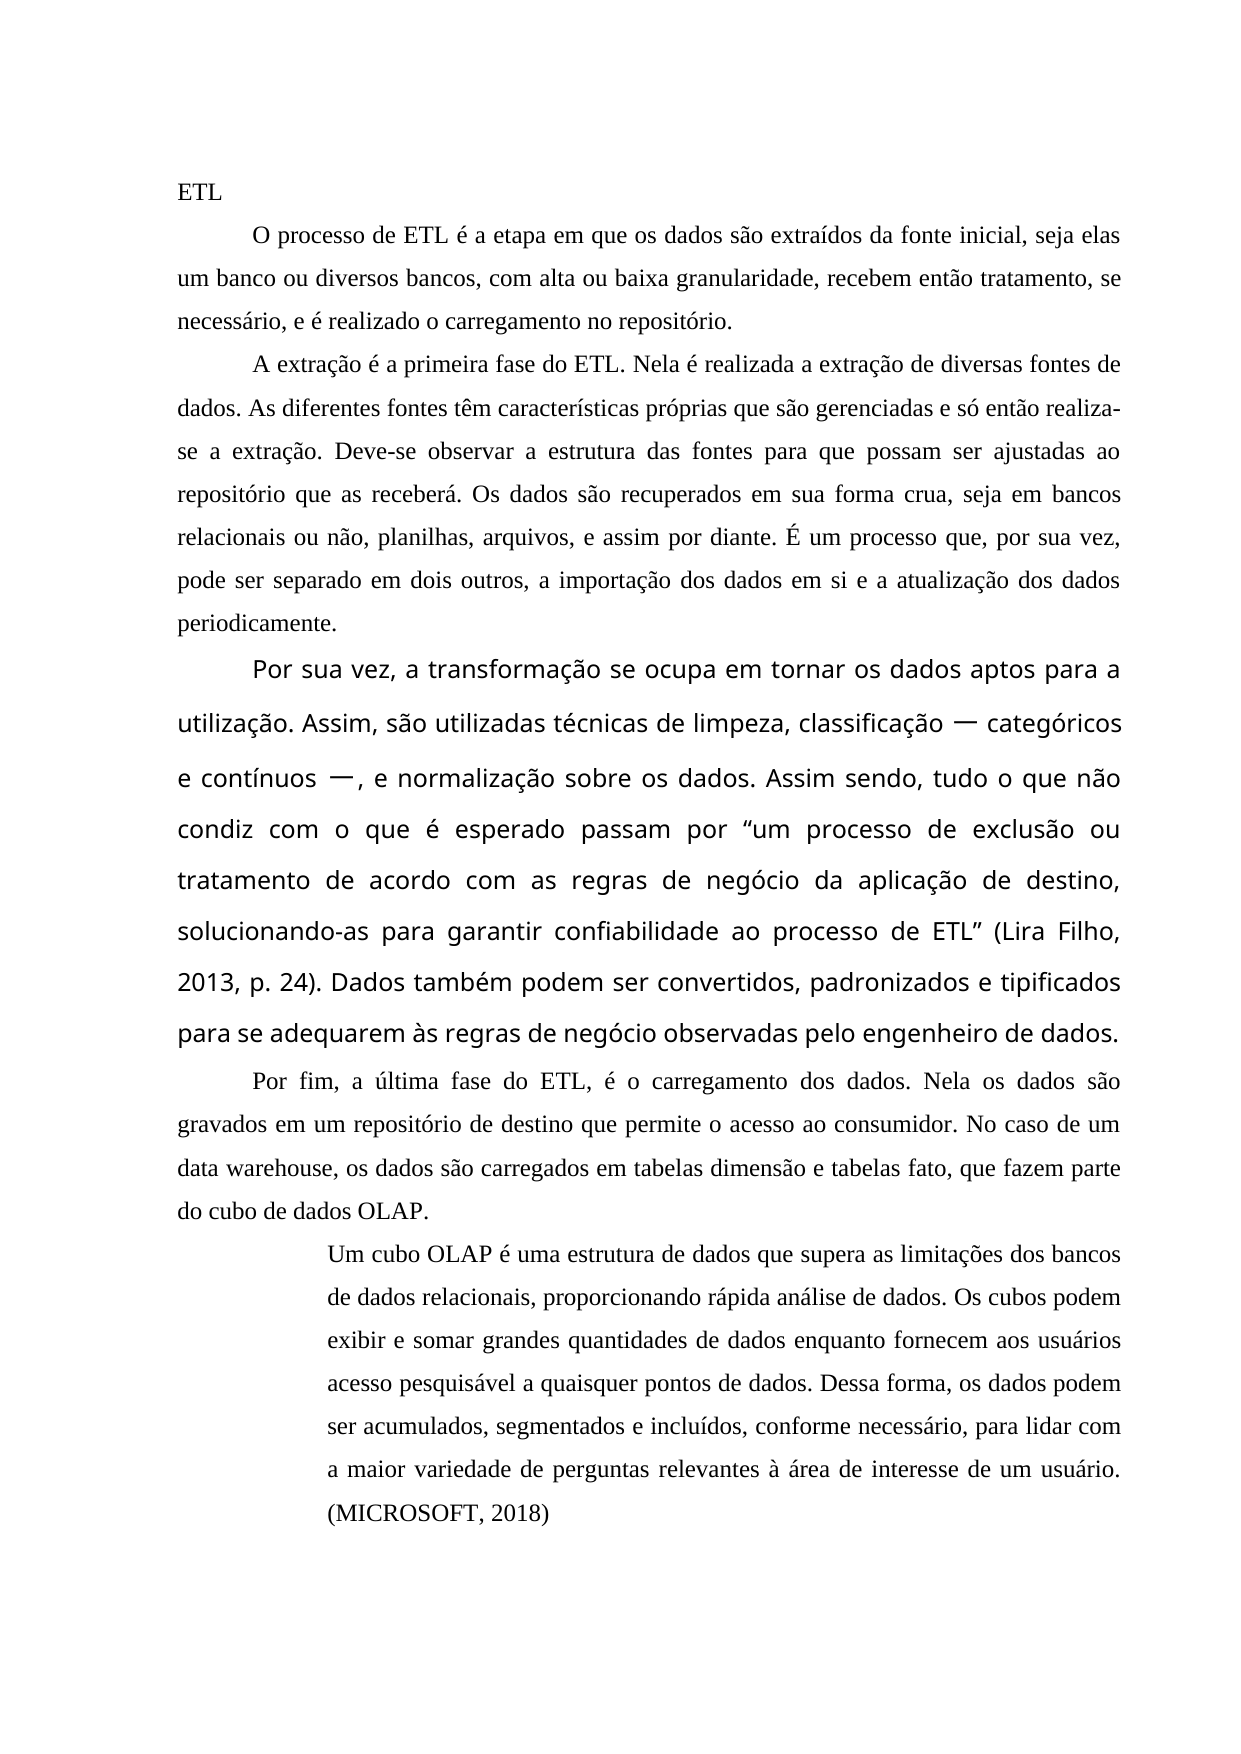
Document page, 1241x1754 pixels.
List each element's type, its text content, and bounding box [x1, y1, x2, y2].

text Um cubo OLAP é uma estrutura de dados que supera as limitações dos bancos de dados relacionais, proporcionando rápida análise de dados. Os cubos podem exibir e somar grandes quantidades de dados enquanto fornecem aos usuários acesso pesquisável a quaisquer pontos de dados. Dessa forma, os dados podem ser acumulados, segmentados e incluídos, conforme necessário, para lidar com a maior variedade de perguntas relevantes à área de interesse de um usuário.(MICROSOFT, 2018) [327, 1239, 1122, 1526]
text ETL [177, 177, 1122, 206]
text O processo de ETL é a etapa em que os dados são extraídos da fonte inicial, seja elas um banco ou diversos bancos, com alta ou baixa granularidade, recebem então tratamento, se necessário, e é realizado o carregamento no repositório. [177, 220, 1122, 335]
text A extração é a primeira fase do ETL. Nela é realizada a extração de diversas fontes de dados. As diferentes fontes têm características próprias que são gerenciadas e só então realiza-se a extração. Deve-se observar a estrutura das fontes para que possam ser ajustadas ao repositório que as receberá. Os dados são recuperados em sua forma crua, seja em bancos relacionais ou não, planilhas, arquivos, e assim por diante. É um processo que, por sua vez, pode ser separado em dois outros, a importação dos dados em si e a atualização dos dados periodicamente. [177, 349, 1122, 637]
text Por sua vez, a transformação se ocupa em tornar os dados aptos para a utilização. Assim, são utilizadas técnicas de limpeza, classificação 一 categóricos e contínuos 一, e normalização sobre os dados. Assim sendo, tudo o que não condiz com o que é esperado passam por “um processo de exclusão ou tratamento de acordo com as regras de negócio da aplicação de destino, solucionando-as para garantir confiabilidade ao processo de ETL” (Lira Filho, 2013, p. 24). Dados também podem ser convertidos, padronizados e tipificados para se adequarem às regras de negócio observadas pelo engenheiro de dados. [177, 651, 1122, 1049]
text Por fim, a última fase do ETL, é o carregamento dos dados. Nela os dados são gravados em um repositório de destino que permite o acesso ao consumidor. No caso de um data warehouse, os dados são carregados em tabelas dimensão e tabelas fato, que fazem parte do cubo de dados OLAP. [177, 1066, 1122, 1224]
